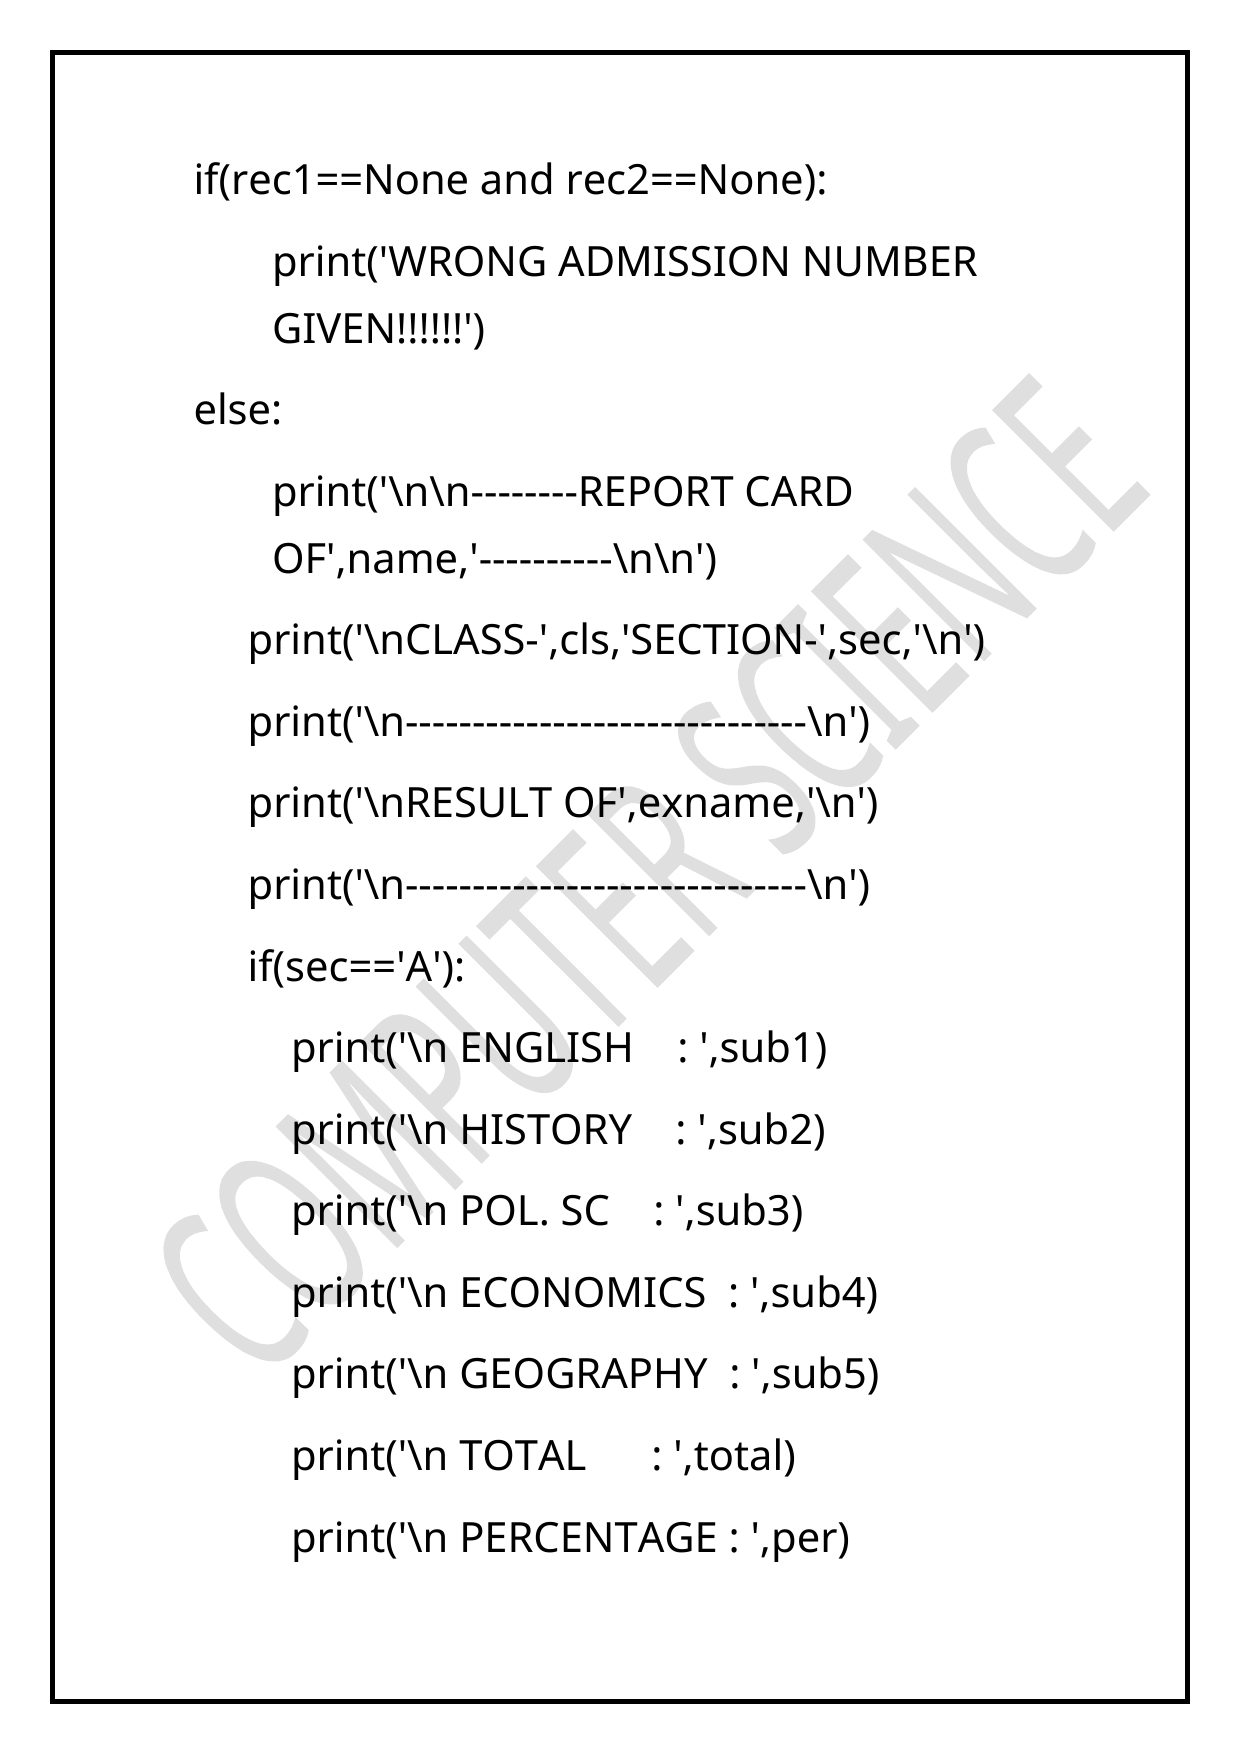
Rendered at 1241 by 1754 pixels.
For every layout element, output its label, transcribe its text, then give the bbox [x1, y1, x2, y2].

text print('\n------------------------------\n') [150, 855, 1144, 912]
text print('\n ENGLISH : ',sub1) [150, 1018, 1144, 1075]
text print('WRONG ADMISSION NUMBER GIVEN!!!!!!') [272, 232, 1144, 355]
text print('\n PERCENTAGE : ',per) [150, 1507, 1144, 1564]
text if(rec1==None and rec2==None): [150, 150, 1144, 207]
text else: [150, 380, 1144, 437]
text if(sec=='A'): [150, 936, 1144, 993]
text print('\n\n--------REPORT CARD OF',name,'----------\n\n') [272, 462, 1144, 585]
text print('\n HISTORY : ',sub2) [150, 1099, 1144, 1156]
text print('\nRESULT OF',exname,'\n') [150, 773, 1144, 830]
text print('\n POL. SC : ',sub3) [150, 1181, 1144, 1238]
text print('\nCLASS-',cls,'SECTION-',sec,'\n') [150, 610, 1144, 667]
text print('\n------------------------------\n') [150, 692, 1144, 748]
text print('\n ECONOMICS : ',sub4) [150, 1263, 1144, 1319]
text print('\n GEOGRAPHY : ',sub5) [150, 1344, 1144, 1401]
text print('\n TOTAL : ',total) [150, 1426, 1144, 1483]
